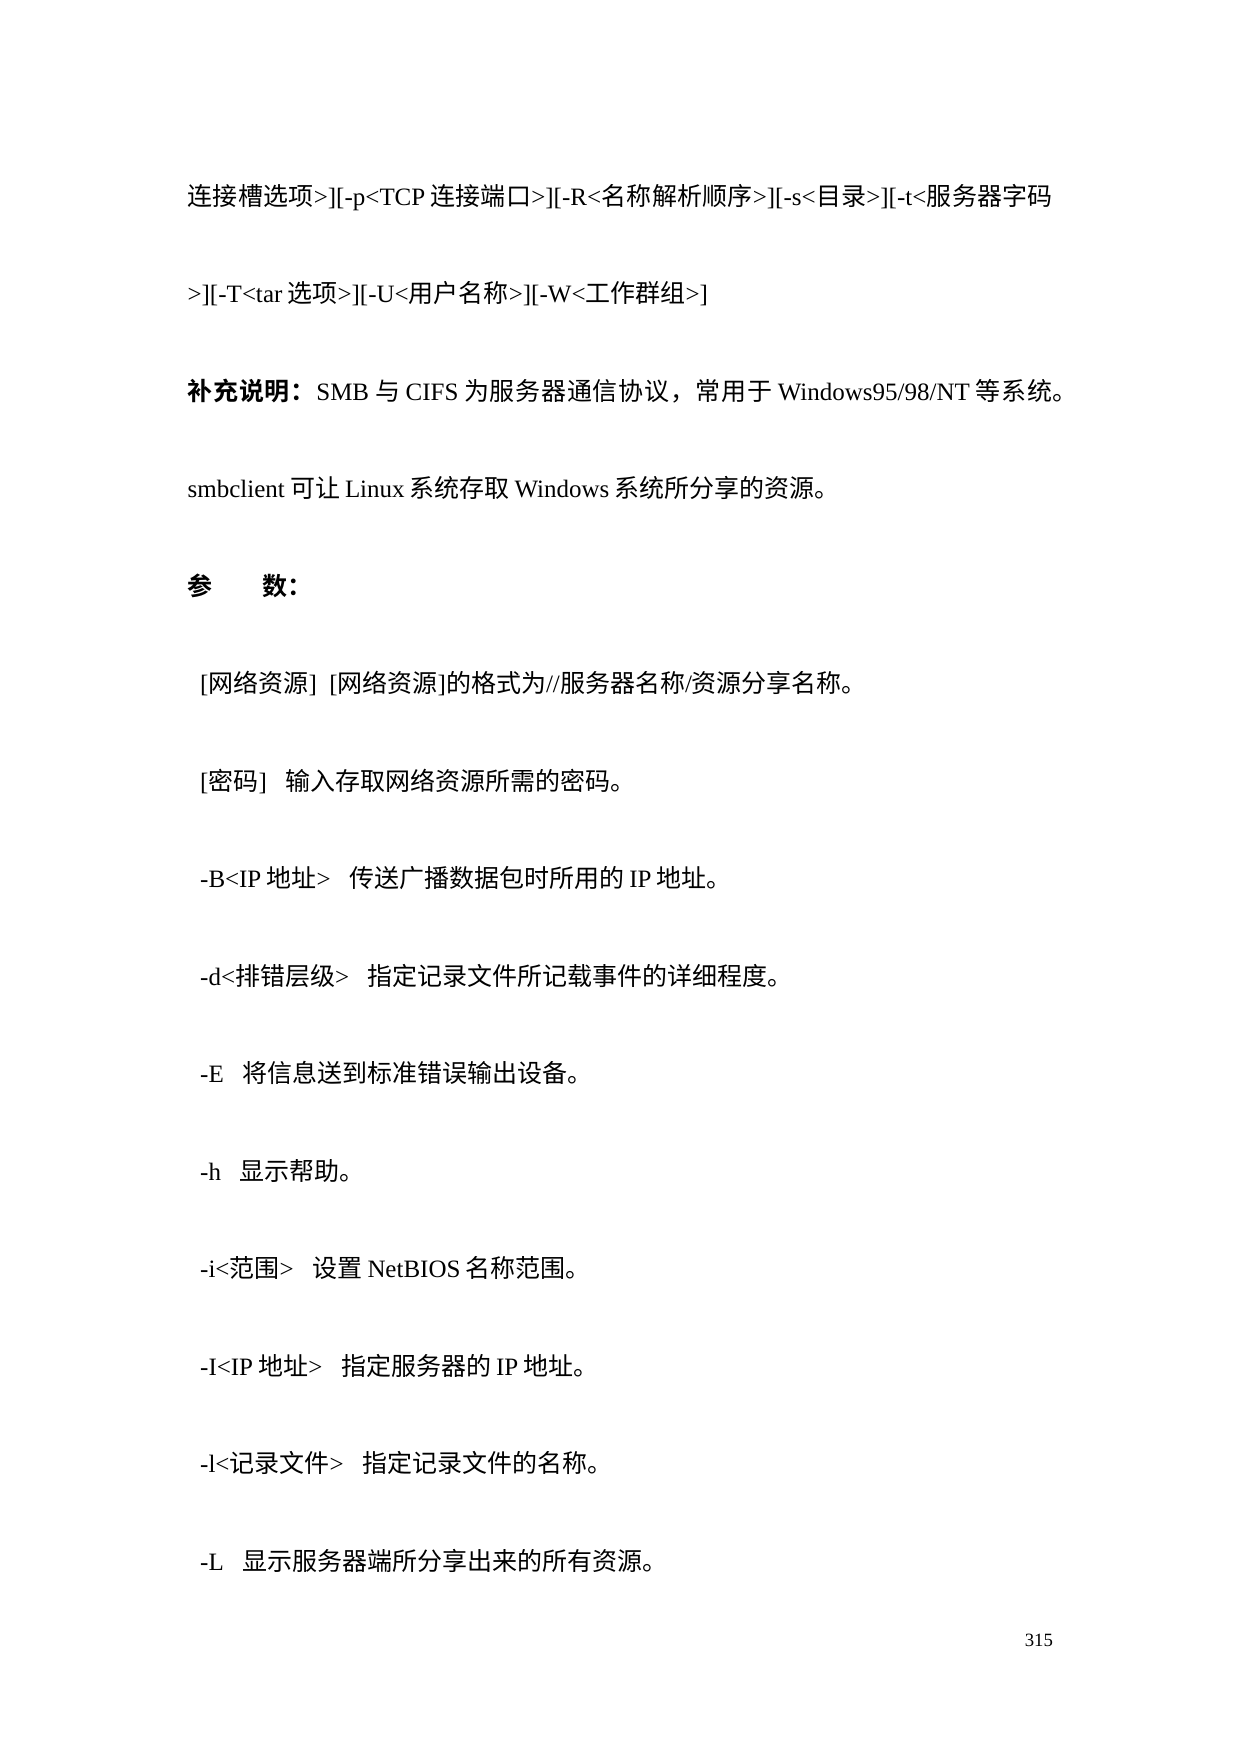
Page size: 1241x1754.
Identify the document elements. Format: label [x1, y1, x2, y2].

text [187, 162, 1053, 1592]
